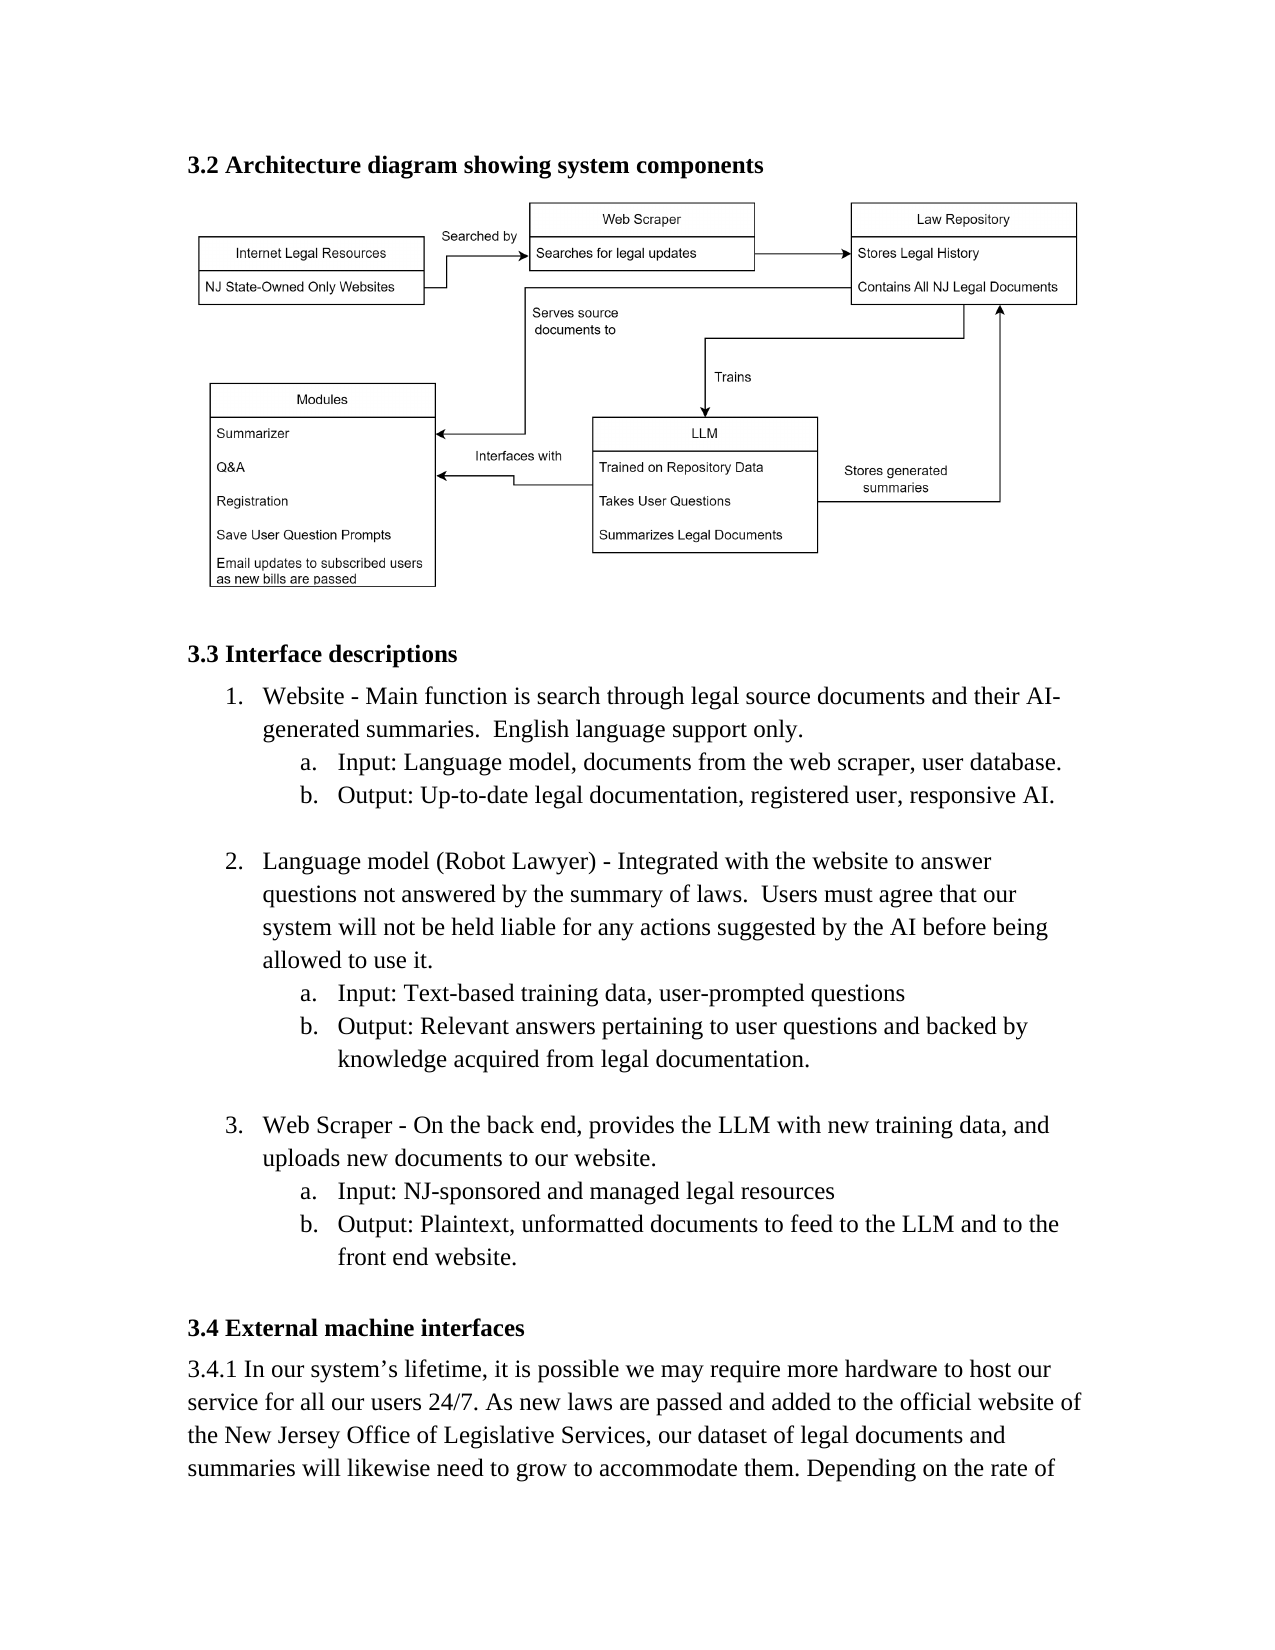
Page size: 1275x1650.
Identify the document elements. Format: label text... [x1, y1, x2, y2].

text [187, 1354, 1087, 1482]
list Input: Text-based training data, user-prompted questions [300, 978, 1087, 1007]
list Output: Up-to-date legal documentation, registered user, responsive AI. [300, 780, 1087, 808]
picture [187, 191, 1088, 598]
list Website - Main function is search through legal source documents and their AI-generated summaries. English language support only. [225, 681, 1087, 742]
list Output: Relevant answers pertaining to user questions and backed by knowledge acquired from legal documentation. [300, 1011, 1087, 1073]
list Output: Plaintext, unformatted documents to feed to the LLM and to the front end website. [300, 1209, 1087, 1271]
list Input: NJ-sponsored and managed legal resources [300, 1176, 1087, 1205]
subtitle 3.2 Architecture diagram showing system components [187, 150, 1087, 179]
list Language model (Robot Lawyer) - Integrated with the website to answer questions not answered by the summary of laws. Users must agree that our system will not be held liable for any actions suggested by the AI before being allowed to use it. [225, 846, 1087, 974]
subtitle 3.3 Interface descriptions [187, 639, 1087, 668]
subtitle 3.4 External machine interfaces [187, 1313, 1087, 1341]
list Web Scraper - On the back end, provides the LLM with new training data, and uploads new documents to our website. [225, 1110, 1087, 1172]
list Input: Language model, documents from the web scraper, user database. [300, 747, 1087, 776]
